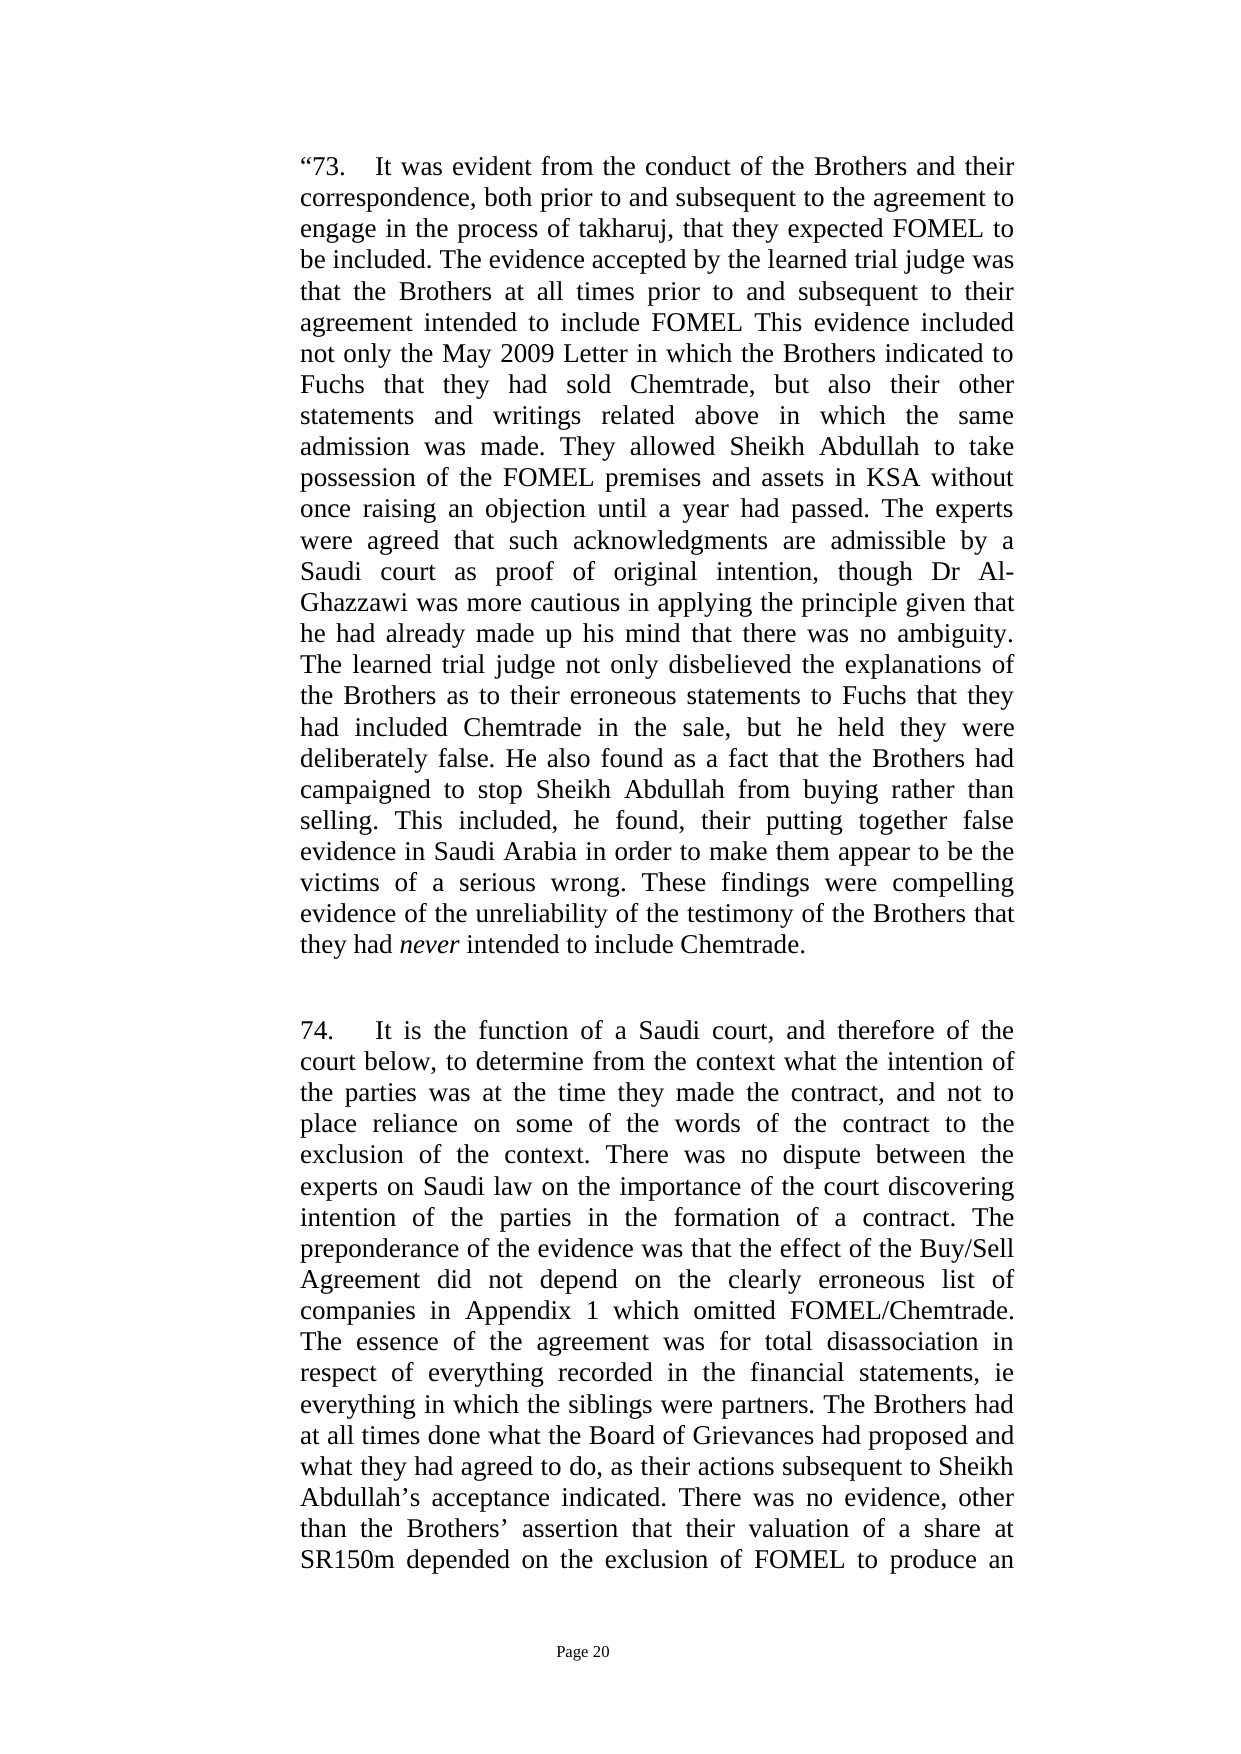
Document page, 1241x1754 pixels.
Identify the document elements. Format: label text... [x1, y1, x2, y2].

text “73. It was evident from the conduct of the Brothers and their correspondence, both prior to and subsequent to the agreement to engage in the process of takharuj, that they expected FOMEL to be included. The evidence accepted by the learned trial judge was that the Brothers at all times prior to and subsequent to their agreement intended to include FOMEL This evidence included not only the May 2009 Letter in which the Brothers indicated to Fuchs that they had sold Chemtrade, but also their other statements and writings related above in which the same admission was made. They allowed Sheikh Abdullah to take possession of the FOMEL premises and assets in KSA without once raising an objection until a year had passed. The experts were agreed that such acknowledgments are admissible by a Saudi court as proof of original intention, though Dr Al-Ghazzawi was more cautious in applying the principle given that he had already made up his mind that there was no ambiguity. The learned trial judge not only disbelieved the explanations of the Brothers as to their erroneous statements to Fuchs that they had included Chemtrade in the sale, but he held they were deliberately false. He also found as a fact that the Brothers had campaigned to stop Sheikh Abdullah from buying rather than selling. This included, he found, their putting together false evidence in Saudi Arabia in order to make them appear to be the victims of a serious wrong. These findings were compelling evidence of the unreliability of the testimony of the Brothers that they had never intended to include Chemtrade. [300, 150, 1015, 960]
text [300, 1014, 1015, 1574]
